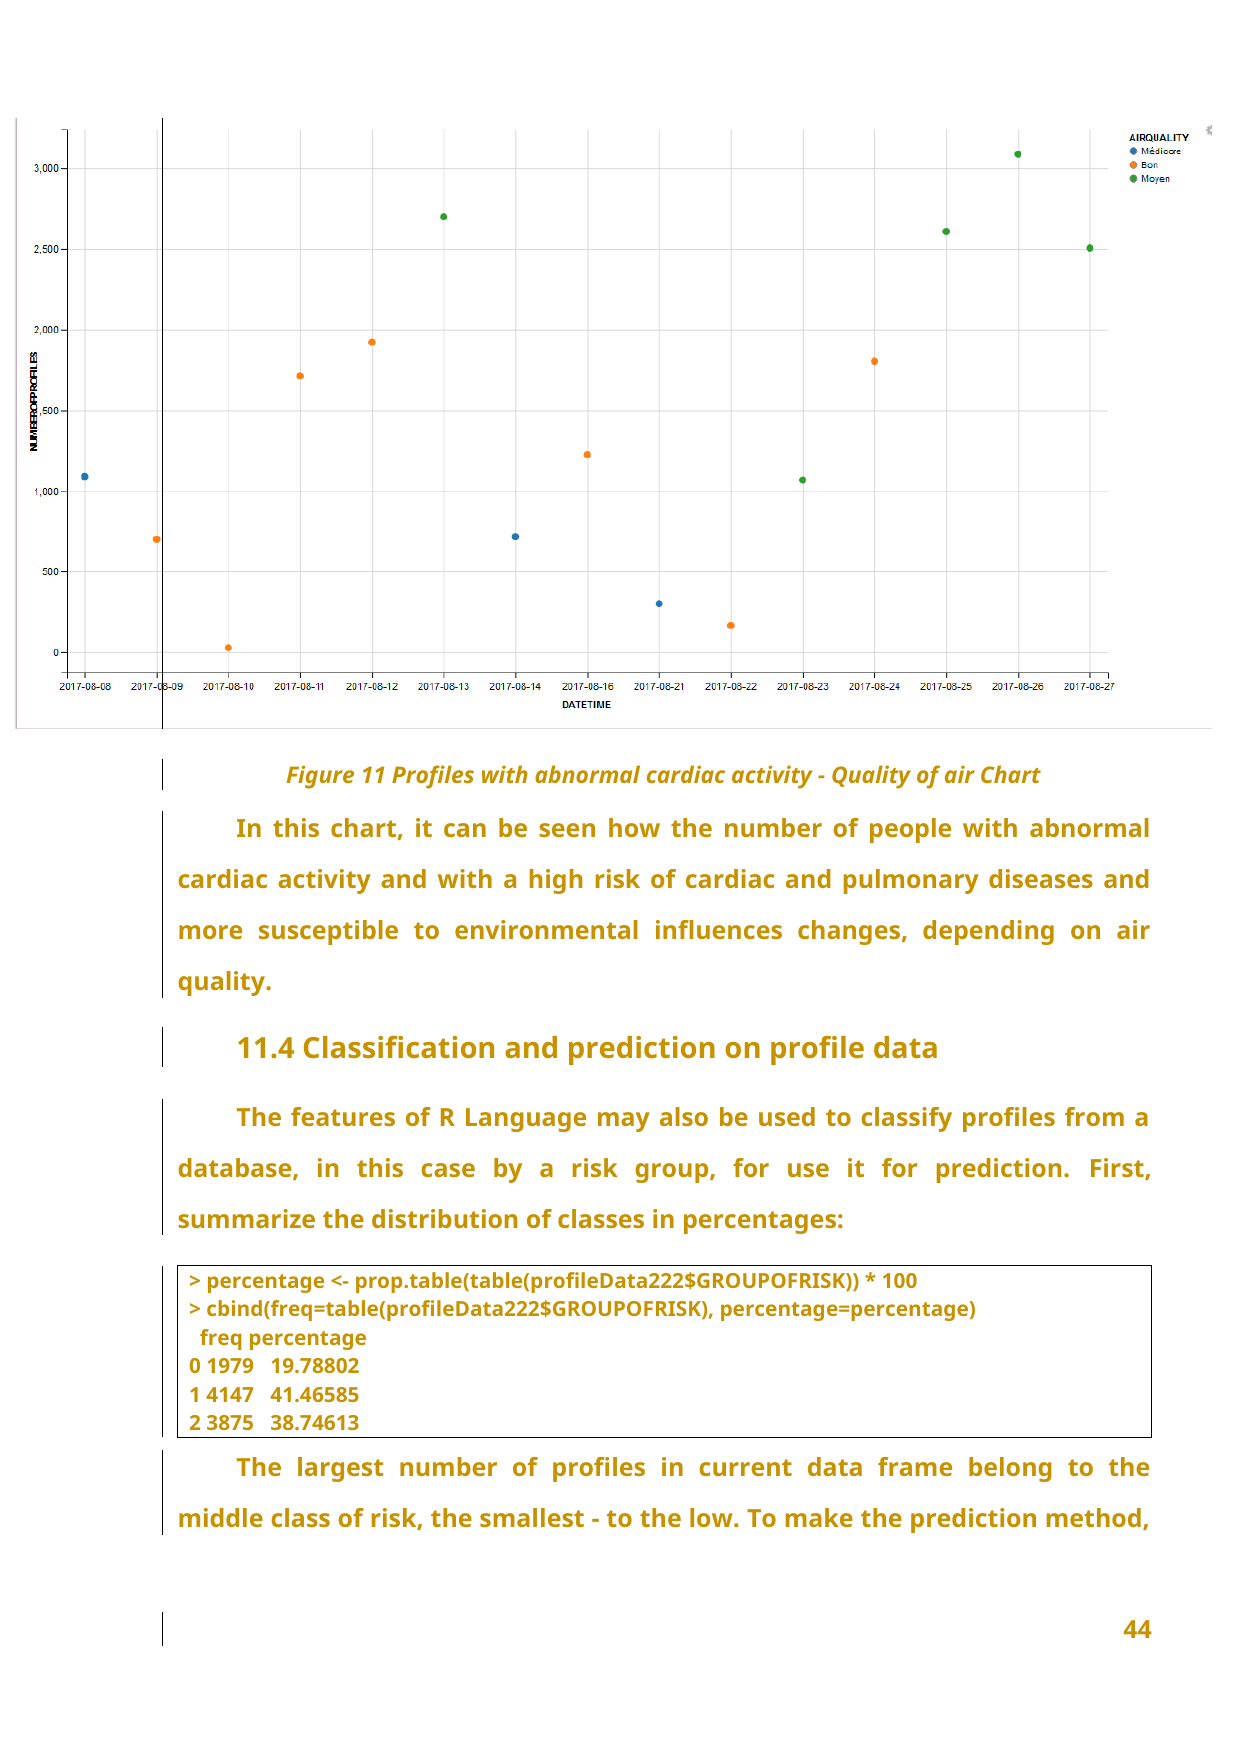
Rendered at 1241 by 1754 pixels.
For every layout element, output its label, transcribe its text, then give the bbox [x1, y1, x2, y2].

picture [14, 118, 162, 729]
text In this chart, it can be seen how the number of people with abnormal cardiac activity and with a high risk of cardiac and pulmonary diseases and more susceptible to environmental influences changes, depending on air quality. [177, 811, 1152, 998]
subtitle 11.4 Classification and prediction on profile data [177, 1027, 1152, 1067]
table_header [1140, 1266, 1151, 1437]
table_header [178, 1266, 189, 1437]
text Figure 11 Profiles with abnormal cardiac activity - Quality of air Chart [177, 758, 1152, 790]
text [177, 1450, 1152, 1535]
text The features of R Language may also be used to classify profiles from a database, in this case by a risk group, for use it for prediction. First, summarize the distribution of classes in percentages: [177, 1099, 1152, 1235]
picture [163, 118, 1213, 729]
